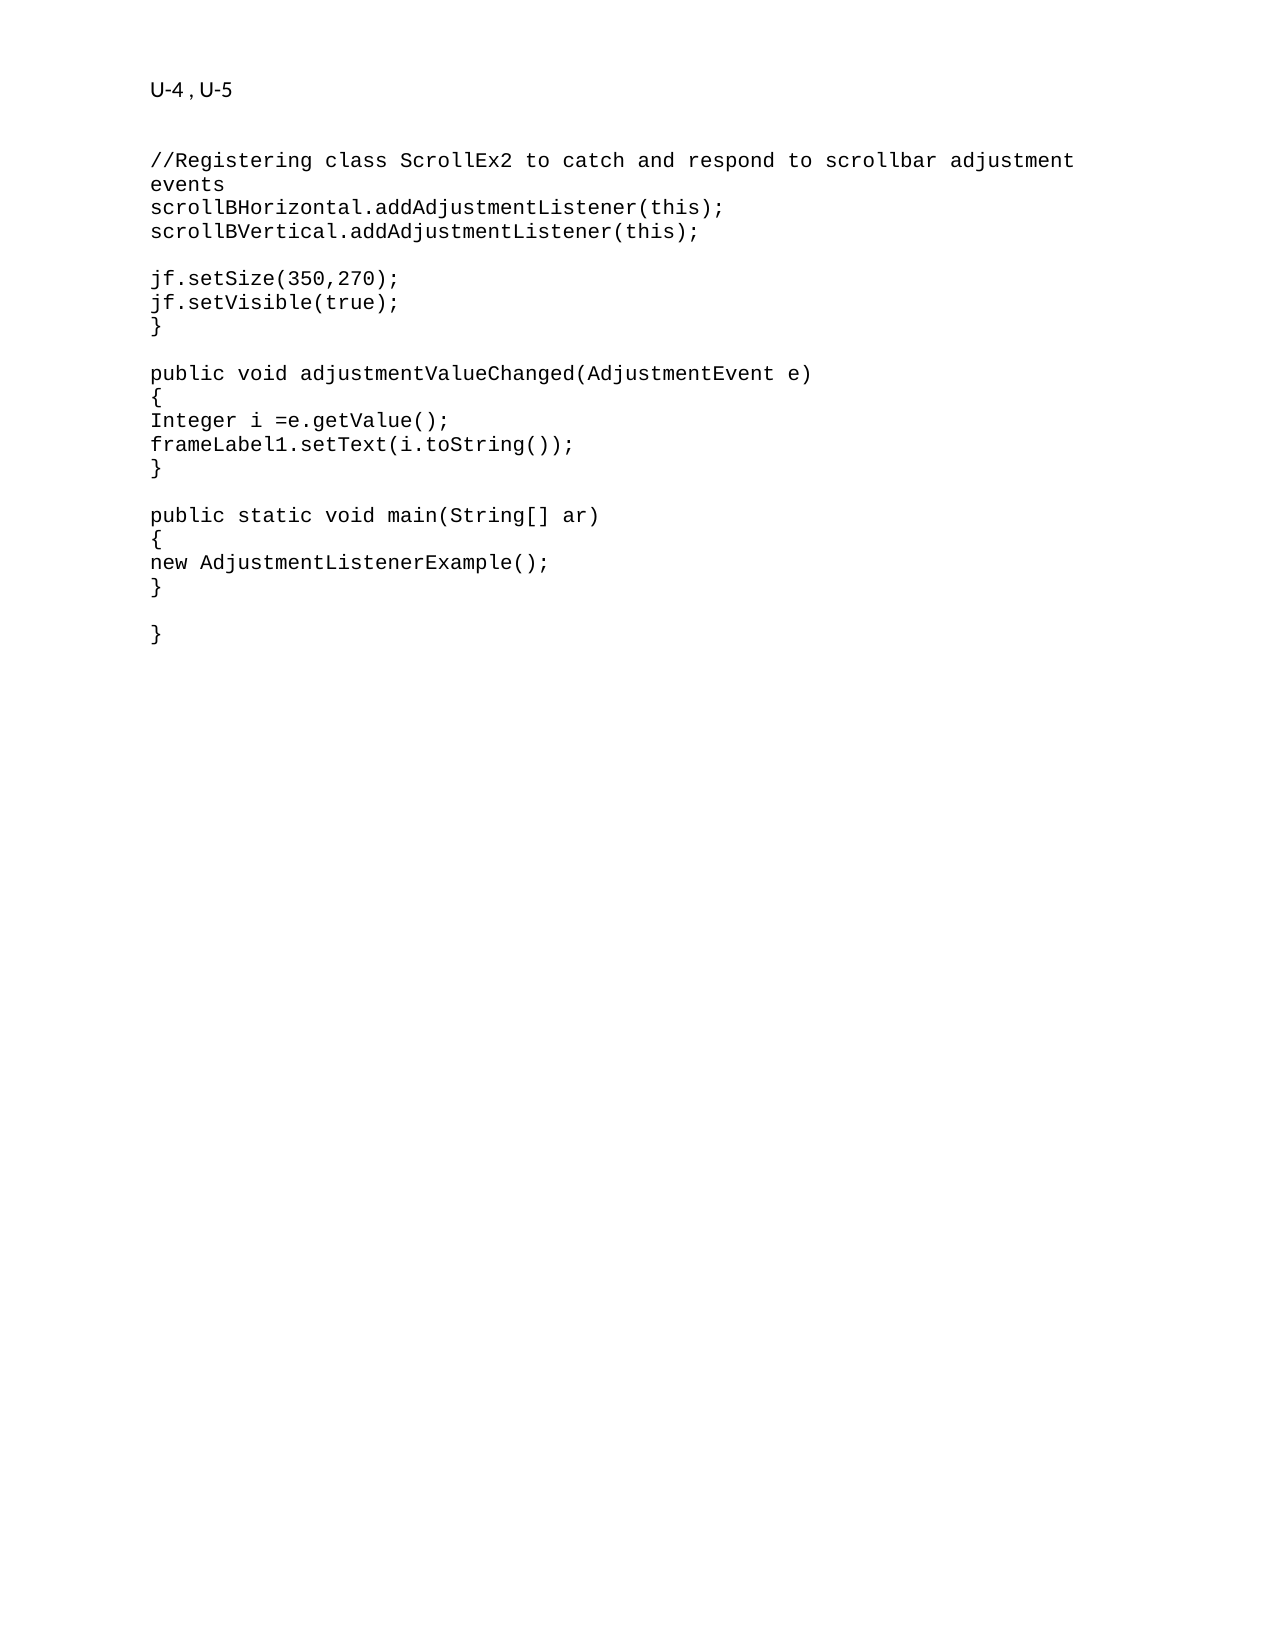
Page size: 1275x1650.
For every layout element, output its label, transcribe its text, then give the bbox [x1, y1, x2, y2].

text scrollBHorizontal.addAdjustmentListener(this); [150, 197, 1125, 221]
text public void adjustmentValueChanged(AdjustmentEvent e) [150, 363, 1125, 386]
text new AdjustmentListenerExample(); [150, 552, 1125, 576]
text scrollBVertical.addAdjustmentListener(this); [150, 221, 1125, 244]
text jf.setSize(350,270); [150, 268, 1125, 292]
text } [150, 457, 1125, 481]
text jf.setVisible(true); [150, 292, 1125, 316]
text public static void main(String[] ar) [150, 505, 1125, 528]
text Integer i =e.getValue(); [150, 410, 1125, 434]
text frameLabel1.setText(i.toString()); [150, 434, 1125, 457]
text { [150, 528, 1125, 552]
text } [150, 316, 1125, 339]
text } [150, 623, 1125, 647]
text } [150, 576, 1125, 599]
text //Registering class ScrollEx2 to catch and respond to scrollbar adjustment events [150, 150, 1125, 197]
text { [150, 386, 1125, 410]
